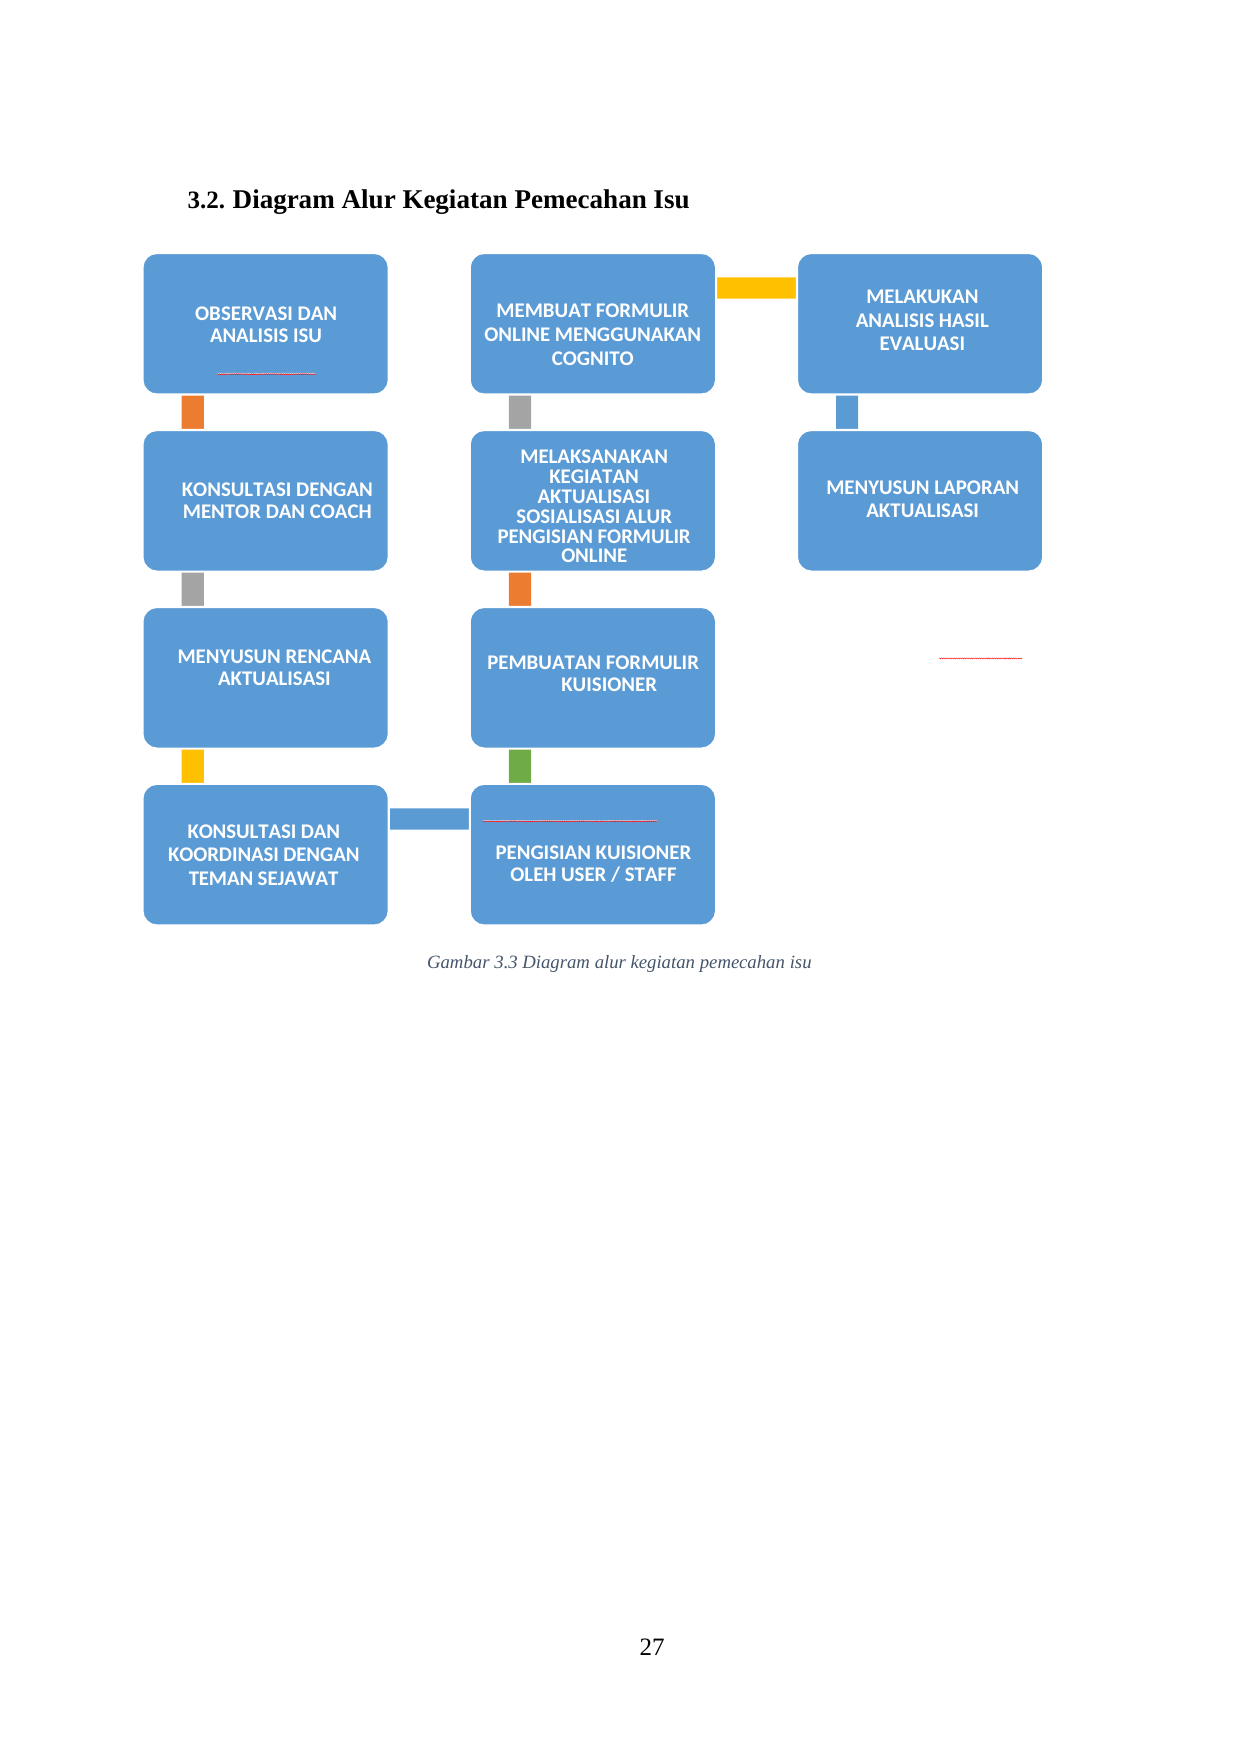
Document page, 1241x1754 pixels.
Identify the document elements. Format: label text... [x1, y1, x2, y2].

subtitle Diagram Alur Kegiatan Pemecahan Isu [187, 183, 1106, 214]
